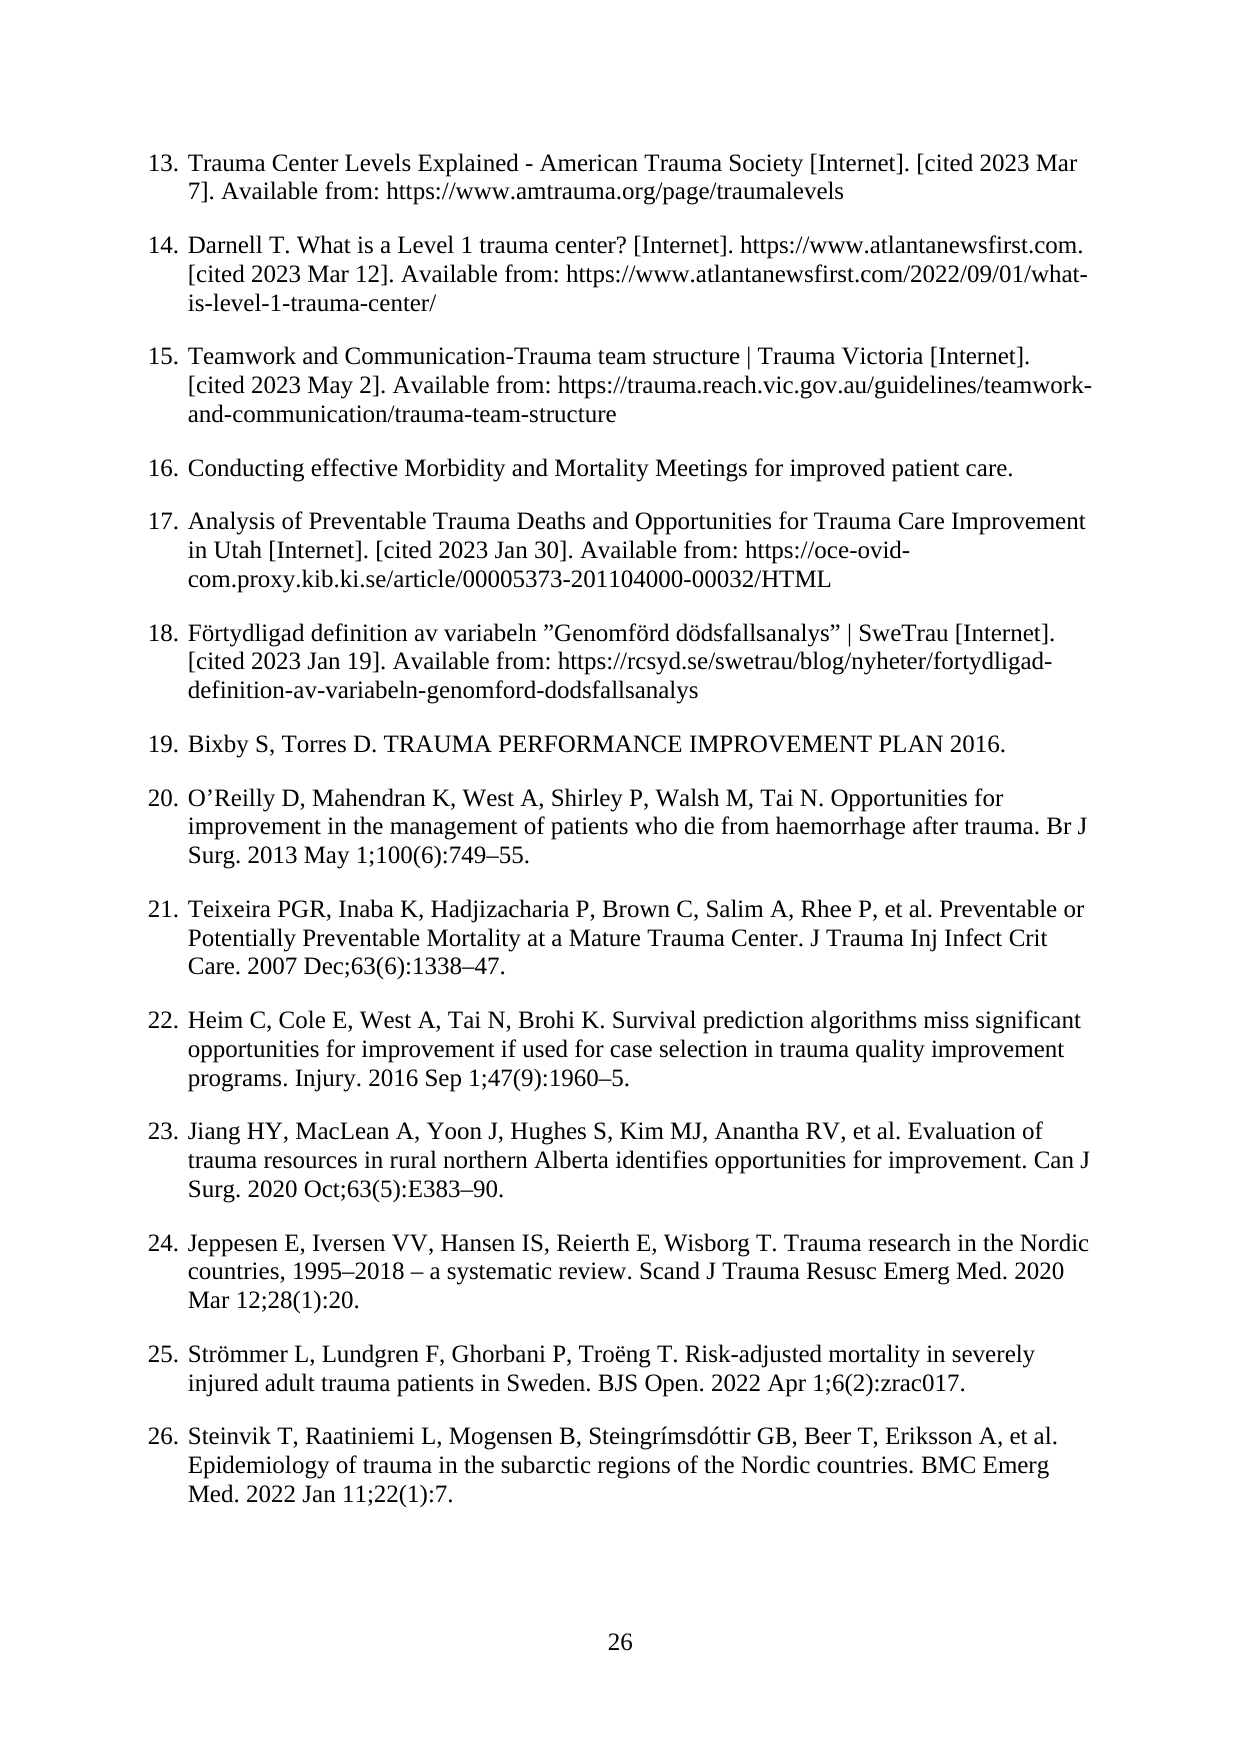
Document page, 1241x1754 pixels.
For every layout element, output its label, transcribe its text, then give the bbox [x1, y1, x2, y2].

text 22. Heim C, Cole E, West A, Tai N, Brohi K. Survival prediction algorithms miss significant opportunities for improvement if used for case selection in trauma quality improvement programs. Injury. 2016 Sep 1;47(9):1960–5. [148, 1005, 1092, 1091]
text 16. Conducting effective Morbidity and Mortality Meetings for improved patient care. [148, 453, 1092, 481]
text 14. Darnell T. What is a Level 1 trauma center? [Internet]. https://www.atlantanewsfirst.com. [cited 2023 Mar 12]. Available from: https://www.atlantanewsfirst.com/2022/09/01/what-is-level-1-trauma-center/ [148, 230, 1092, 316]
text 19. Bixby S, Torres D. TRAUMA PERFORMANCE IMPROVEMENT PLAN 2016. [148, 729, 1092, 758]
text 13. Trauma Center Levels Explained - American Trauma Society [Internet]. [cited 2023 Mar 7]. Available from: https://www.amtrauma.org/page/traumalevels [148, 148, 1092, 205]
text 20. O’Reilly D, Mahendran K, West A, Shirley P, Walsh M, Tai N. Opportunities for improvement in the management of patients who die from haemorrhage after trauma. Br J Surg. 2013 May 1;100(6):749–55. [148, 783, 1092, 869]
text 18. Förtydligad definition av variabeln ”Genomförd dödsfallsanalys” | SweTrau [Internet]. [cited 2023 Jan 19]. Available from: https://rcsyd.se/swetrau/blog/nyheter/fortydligad-definition-av-variabeln-genomford-dodsfallsanalys [148, 618, 1092, 704]
text 17. Analysis of Preventable Trauma Deaths and Opportunities for Trauma Care Improvement in Utah [Internet]. [cited 2023 Jan 30]. Available from: https://oce-ovid-com.proxy.kib.ki.se/article/00005373-201104000-00032/HTML [148, 506, 1092, 593]
text 26. Steinvik T, Raatiniemi L, Mogensen B, Steingrímsdóttir GB, Beer T, Eriksson A, et al. Epidemiology of trauma in the subarctic regions of the Nordic countries. BMC Emerg Med. 2022 Jan 11;22(1):7. [148, 1421, 1092, 1508]
text 21. Teixeira PGR, Inaba K, Hadjizacharia P, Brown C, Salim A, Rhee P, et al. Preventable or Potentially Preventable Mortality at a Mature Trauma Center. J Trauma Inj Infect Crit Care. 2007 Dec;63(6):1338–47. [148, 894, 1092, 980]
text 15. Teamwork and Communication-Trauma team structure | Trauma Victoria [Internet]. [cited 2023 May 2]. Available from: https://trauma.reach.vic.gov.au/guidelines/teamwork-and-communication/trauma-team-structure [148, 341, 1092, 428]
text 23. Jiang HY, MacLean A, Yoon J, Hughes S, Kim MJ, Anantha RV, et al. Evaluation of trauma resources in rural northern Alberta identifies opportunities for improvement. Can J Surg. 2020 Oct;63(5):E383–90. [148, 1116, 1092, 1203]
text 24. Jeppesen E, Iversen VV, Hansen IS, Reierth E, Wisborg T. Trauma research in the Nordic countries, 1995–2018 – a systematic review. Scand J Trauma Resusc Emerg Med. 2020 Mar 12;28(1):20. [148, 1228, 1092, 1314]
text 25. Strömmer L, Lundgren F, Ghorbani P, Troëng T. Risk-adjusted mortality in severely injured adult trauma patients in Sweden. BJS Open. 2022 Apr 1;6(2):zrac017. [148, 1339, 1092, 1396]
